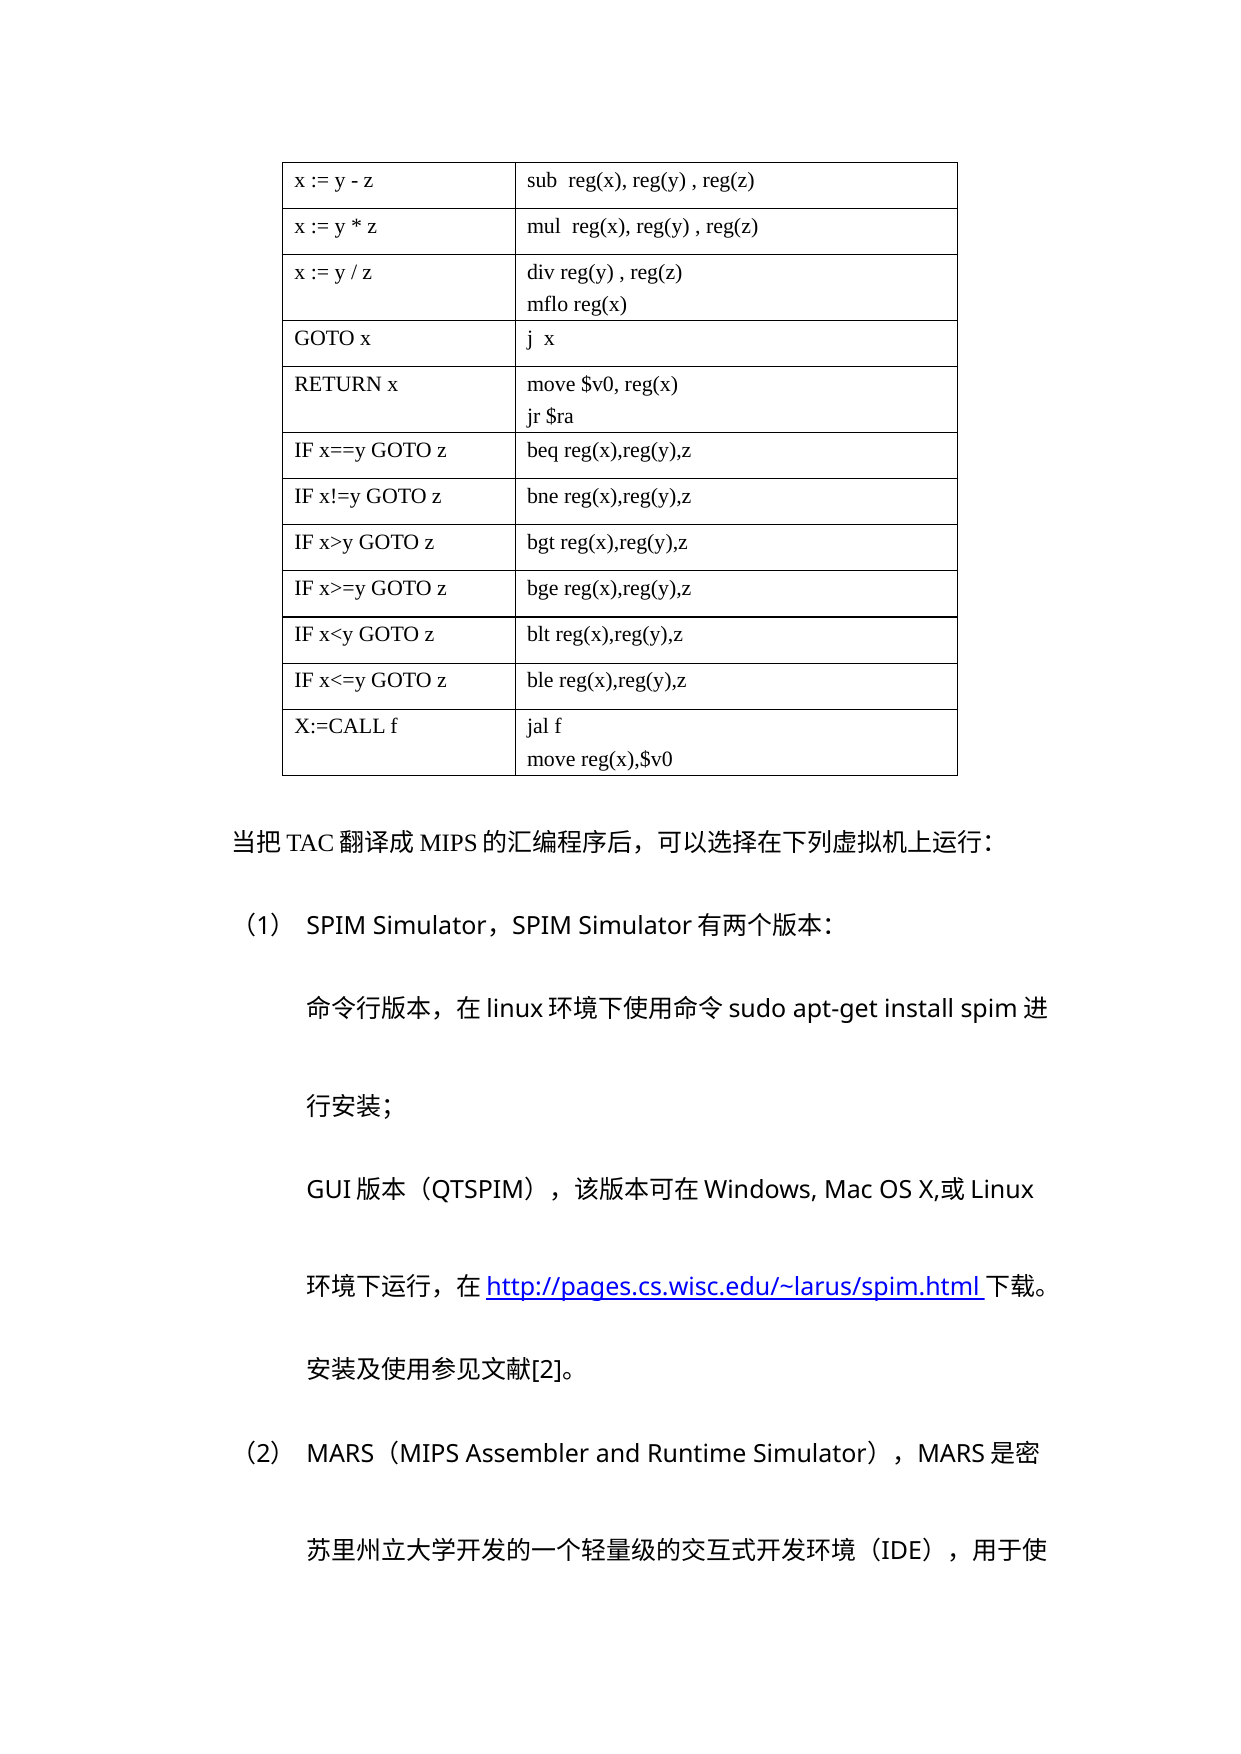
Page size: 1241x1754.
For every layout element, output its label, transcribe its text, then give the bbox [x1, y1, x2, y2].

table_cell IF x>=y GOTO z [283, 571, 515, 616]
list 安装及使用参见文献[2]。 [306, 1336, 1053, 1401]
list 命令行版本，在linux环境下使用命令sudo apt-get install spim进行安装； [306, 974, 1053, 1137]
table_cell beq reg(x),reg(y),z [516, 433, 957, 478]
table_cell ble reg(x),reg(y),z [516, 664, 957, 708]
list GUI版本（QTSPIM），该版本可在Windows, Mac OS X,或Linux环境下运行，在http://pages.cs.wisc.edu/~larus/spim.html下载。 [306, 1155, 1053, 1317]
table_cell RETURN x [283, 367, 515, 432]
table_cell x := y * z [283, 209, 515, 254]
table_cell j x [516, 321, 957, 366]
list SPIM Simulator，SPIM Simulator有两个版本： [231, 891, 1053, 956]
text 当把TAC翻译成MIPS的汇编程序后，可以选择在下列虚拟机上运行： [187, 808, 1053, 873]
table_cell move $v0, reg(x) jr $ra [516, 367, 957, 432]
table_cell x := y / z [283, 255, 515, 320]
table_cell IF x==y GOTO z [283, 433, 515, 478]
table_cell IF x!=y GOTO z [283, 479, 515, 524]
table_cell X:=CALL f [283, 710, 515, 774]
table_cell sub reg(x), reg(y) , reg(z) [516, 163, 957, 208]
table_cell IF x<=y GOTO z [283, 664, 515, 708]
table_cell bge reg(x),reg(y),z [516, 571, 957, 616]
table_cell IF x<y GOTO z [283, 618, 515, 662]
table_cell mul reg(x), reg(y) , reg(z) [516, 209, 957, 254]
table_cell blt reg(x),reg(y),z [516, 618, 957, 662]
table_cell div reg(y) , reg(z) mflo reg(x) [516, 255, 957, 320]
table_cell IF x>y GOTO z [283, 525, 515, 570]
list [231, 1419, 1053, 1581]
table_cell jal f move reg(x),$v0 [516, 710, 957, 774]
table_cell bgt reg(x),reg(y),z [516, 525, 957, 570]
table_cell GOTO x [283, 321, 515, 366]
table_cell bne reg(x),reg(y),z [516, 479, 957, 524]
table_cell x := y - z [283, 163, 515, 208]
